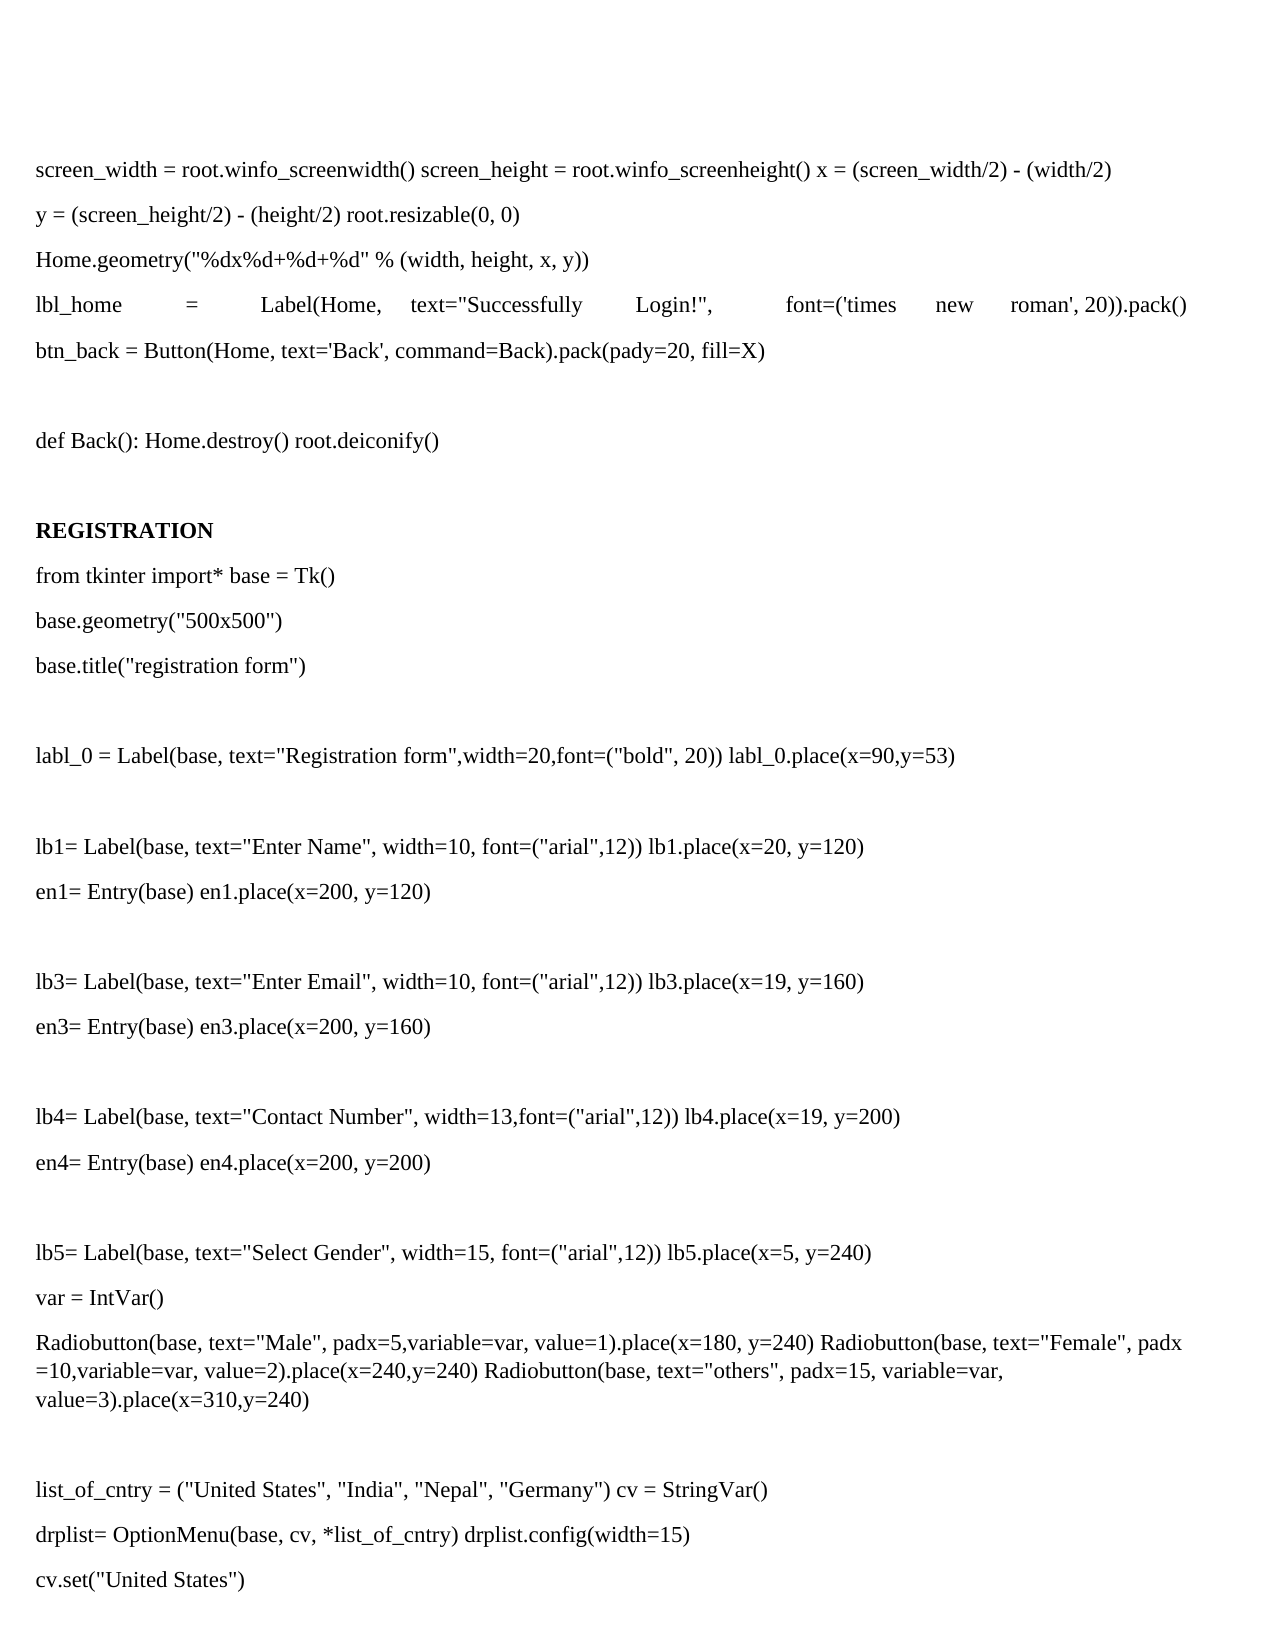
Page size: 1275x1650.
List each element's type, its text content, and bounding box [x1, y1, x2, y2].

text Radiobutton(base, text="Male", padx=5,variable=var, value=1).place(x=180, y=240) Radiobutton(base, text="Female", padx =10,variable=var, value=2).place(x=240,y=240) Radiobutton(base, text="others", padx=15, variable=var, value=3).place(x=310,y=240) [35, 1329, 1264, 1412]
text y = (screen_height/2) - (height/2) root.resizable(0, 0) [35, 201, 1264, 228]
text base.geometry("500x500") [35, 607, 1264, 634]
text REGISTRATION [35, 517, 1264, 543]
text btn_back = Button(Home, text='Back', command=Back).pack(pady=20, fill=X) [35, 337, 1264, 363]
text from tkinter import* base = Tk() [35, 562, 1264, 588]
text Home.geometry("%dx%d+%d+%d" % (width, height, x, y)) [35, 246, 1264, 273]
text base.title("registration form") [35, 652, 1264, 679]
text lb5= Label(base, text="Select Gender", width=15, font=("arial",12)) lb5.place(x=5, y=240) [35, 1239, 1264, 1265]
text var = IntVar() [35, 1284, 1264, 1310]
text list_of_cntry = ("United States", "India", "Nepal", "Germany") cv = StringVar() [35, 1476, 1264, 1502]
text labl_0 = Label(base, text="Registration form",width=20,font=("bold", 20)) labl_0.place(x=90,y=53) [35, 743, 1264, 769]
text lb4= Label(base, text="Contact Number", width=13,font=("arial",12)) lb4.place(x=19, y=200) [35, 1103, 1264, 1130]
text lb3= Label(base, text="Enter Email", width=10, font=("arial",12)) lb3.place(x=19, y=160) [35, 968, 1264, 994]
text drplist= OptionMenu(base, cv, *list_of_cntry) drplist.config(width=15) [35, 1521, 1264, 1547]
text screen_width = root.winfo_screenwidth() screen_height = root.winfo_screenheight() x = (screen_width/2) - (width/2) [35, 156, 1264, 183]
text lb1= Label(base, text="Enter Name", width=10, font=("arial",12)) lb1.place(x=20, y=120) [35, 833, 1264, 859]
text en4= Entry(base) en4.place(x=200, y=200) [35, 1148, 1264, 1175]
text lbl_home = Label(Home, text="Successfully Login!", font=('times new roman', 20)).pack() [35, 292, 1264, 318]
text en3= Entry(base) en3.place(x=200, y=160) [35, 1013, 1264, 1039]
text def Back(): Home.destroy() root.deiconify() [35, 427, 1264, 453]
text cv.set("United States") [35, 1566, 1264, 1593]
text en1= Entry(base) en1.place(x=200, y=120) [35, 878, 1264, 904]
